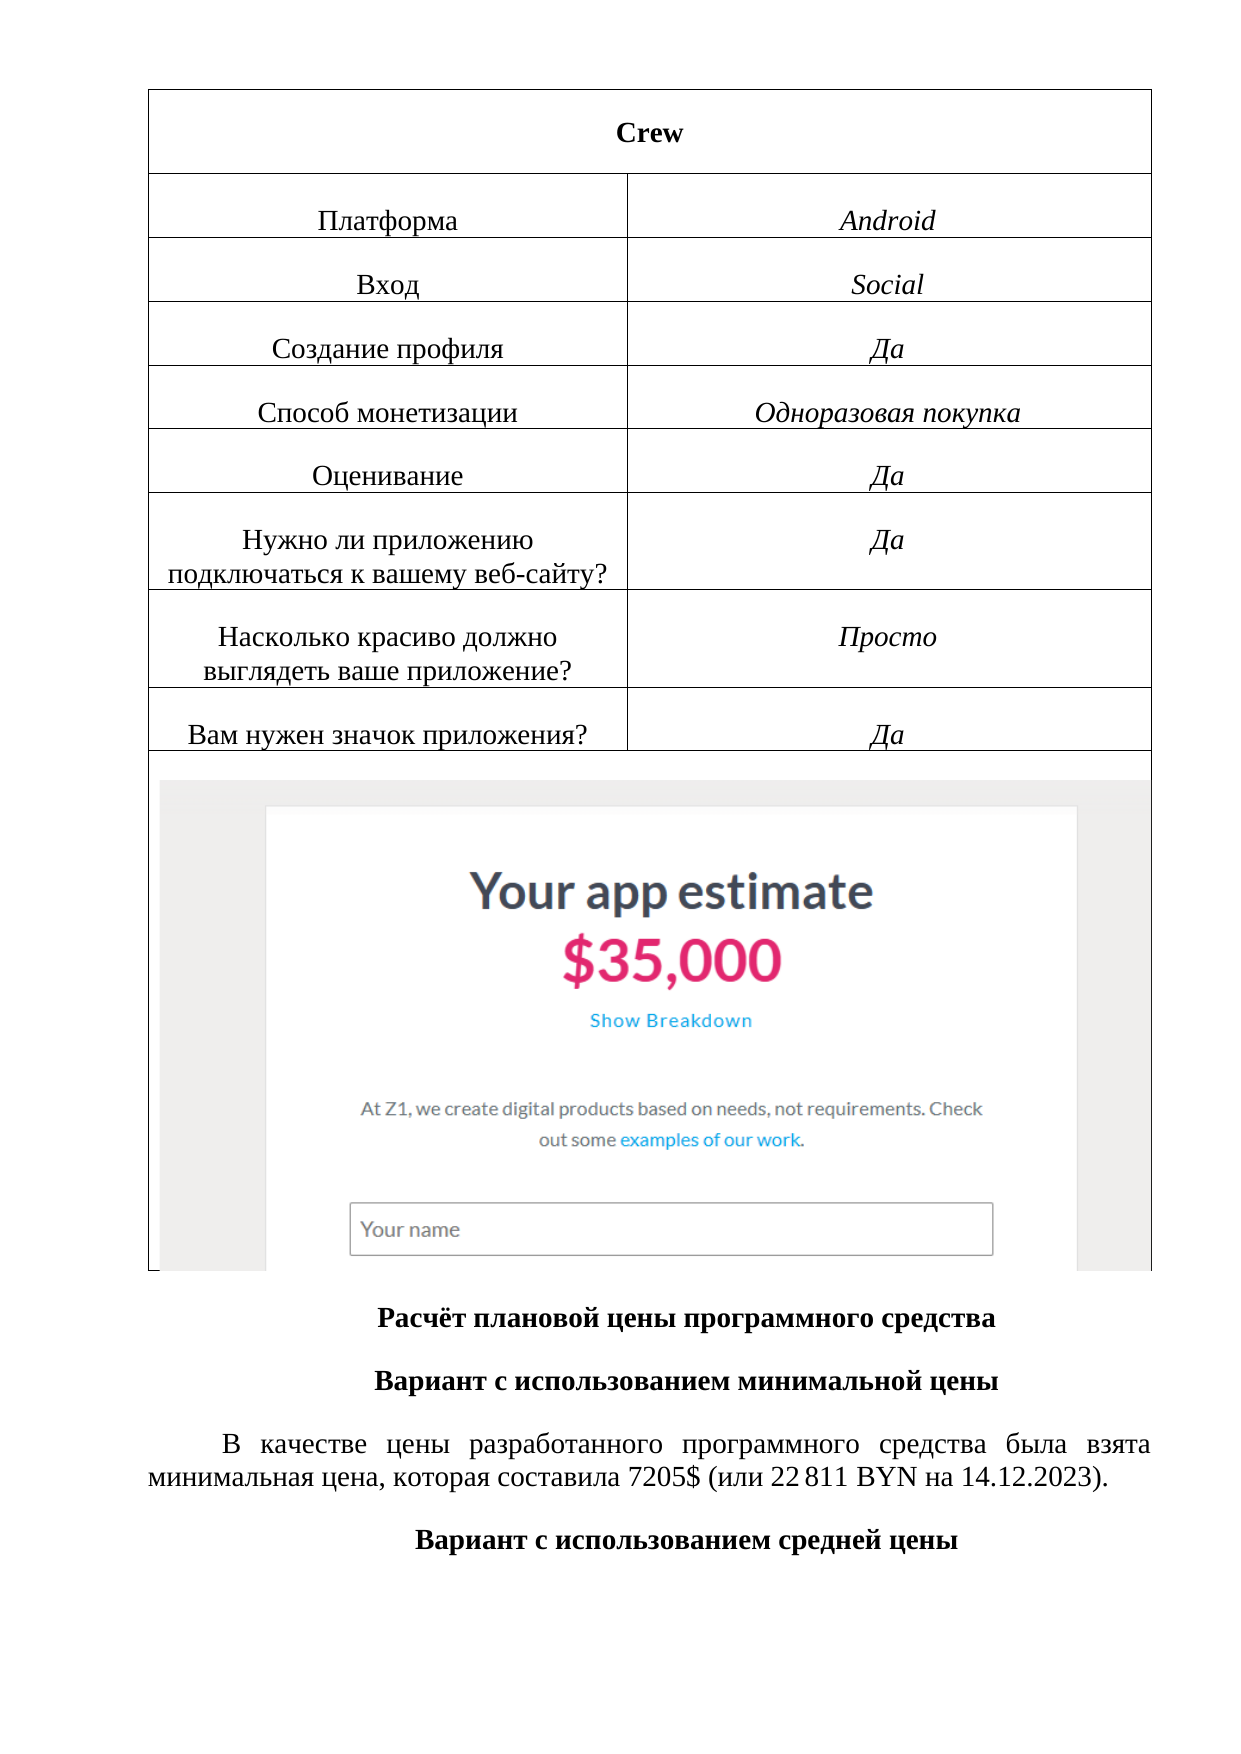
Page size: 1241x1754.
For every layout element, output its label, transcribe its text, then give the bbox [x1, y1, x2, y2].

table_cell Да [628, 493, 1151, 589]
table_cell Создание профиля [149, 302, 627, 364]
text В качестве цены разработанного программного средства была взята минимальная цена, которая составила 7205$ (или 22 811 BYN на 14.12.2023). [148, 1426, 1152, 1493]
table_cell [149, 751, 1151, 1270]
text Расчёт плановой цены программного средства [148, 1300, 1152, 1334]
table_cell Оценивание [149, 429, 627, 492]
text Вариант с использованием минимальной цены [148, 1363, 1152, 1397]
table_cell Нужно ли приложению подключаться к вашему веб-сайту? [149, 493, 627, 589]
table_cell Просто [628, 590, 1151, 687]
table_cell Вам нужен значок приложения? [149, 688, 627, 750]
table_cell Вход [149, 238, 627, 301]
table_cell Crew [149, 90, 1151, 173]
table_cell Да [628, 429, 1151, 492]
table_cell Да [628, 688, 1151, 750]
table_cell Одноразовая покупка [628, 366, 1151, 428]
table_cell Да [628, 302, 1151, 364]
table_cell Android [628, 174, 1151, 237]
table_cell Social [628, 238, 1151, 301]
text Вариант с использованием средней цены [148, 1522, 1152, 1556]
table_cell Платформа [149, 174, 627, 237]
picture [159, 780, 1152, 1271]
table_cell Насколько красиво должно выглядеть ваше приложение? [149, 590, 627, 687]
table_cell Способ монетизации [149, 366, 627, 428]
